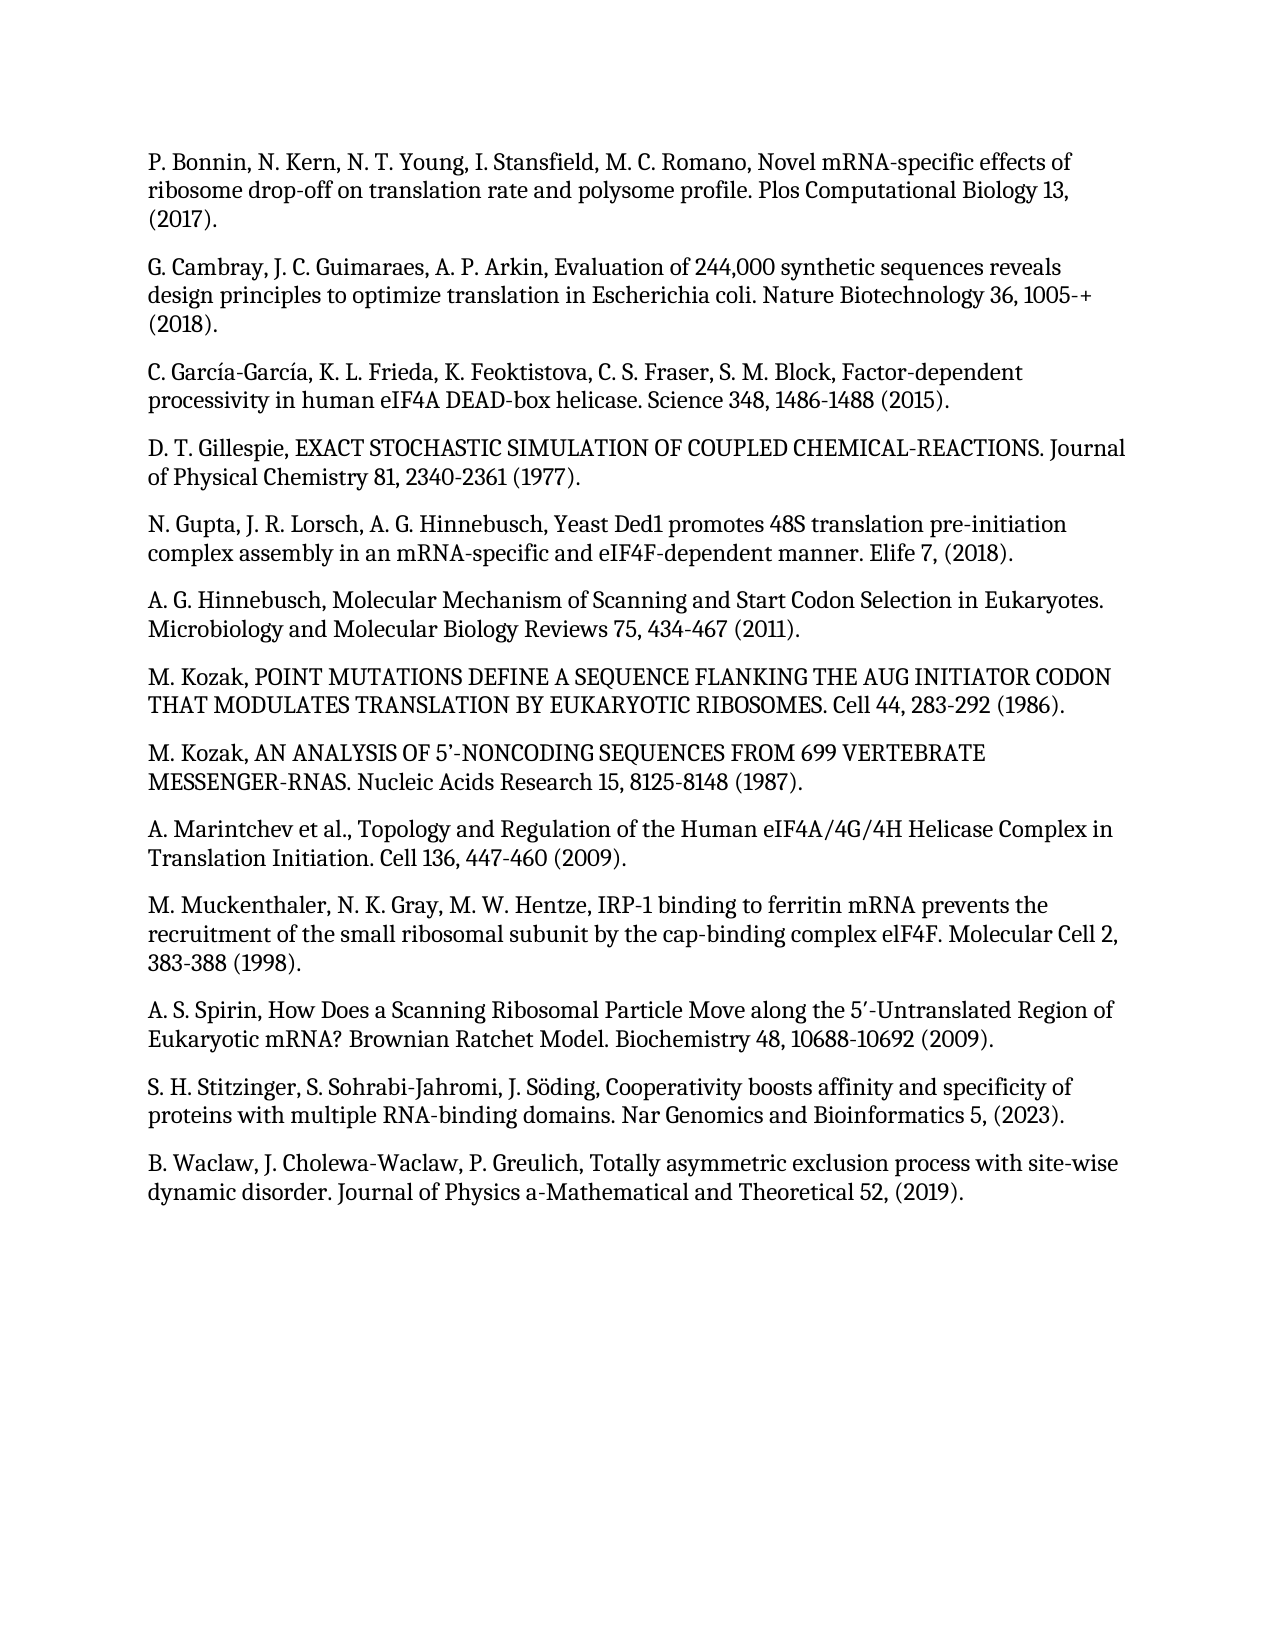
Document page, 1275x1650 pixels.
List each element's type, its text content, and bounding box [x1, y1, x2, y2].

text S. H. Stitzinger, S. Sohrabi-Jahromi, J. Söding, Cooperativity boosts affinity and specificity of proteins with multiple RNA-binding domains. Nar Genomics and Bioinformatics 5, (2023). [148, 1073, 1127, 1130]
text M. Kozak, POINT MUTATIONS DEFINE A SEQUENCE FLANKING THE AUG INITIATOR CODON THAT MODULATES TRANSLATION BY EUKARYOTIC RIBOSOMES. Cell 44, 283-292 (1986). [148, 663, 1127, 720]
text M. Muckenthaler, N. K. Gray, M. W. Hentze, IRP-1 binding to ferritin mRNA prevents the recruitment of the small ribosomal subunit by the cap-binding complex elF4F. Molecular Cell 2, 383-388 (1998). [148, 891, 1127, 978]
text D. T. Gillespie, EXACT STOCHASTIC SIMULATION OF COUPLED CHEMICAL-REACTIONS. Journal of Physical Chemistry 81, 2340-2361 (1977). [148, 434, 1127, 491]
text P. Bonnin, N. Kern, N. T. Young, I. Stansfield, M. C. Romano, Novel mRNA-specific effects of ribosome drop-off on translation rate and polysome profile. Plos Computational Biology 13, (2017). [148, 148, 1127, 234]
text C. García-García, K. L. Frieda, K. Feoktistova, C. S. Fraser, S. M. Block, Factor-dependent processivity in human eIF4A DEAD-box helicase. Science 348, 1486-1488 (2015). [148, 358, 1127, 415]
text A. Marintchev et al., Topology and Regulation of the Human eIF4A/4G/4H Helicase Complex in Translation Initiation. Cell 136, 447-460 (2009). [148, 815, 1127, 873]
text N. Gupta, J. R. Lorsch, A. G. Hinnebusch, Yeast Ded1 promotes 48S translation pre-initiation complex assembly in an mRNA-specific and eIF4F-dependent manner. Elife 7, (2018). [148, 510, 1127, 568]
text A. G. Hinnebusch, Molecular Mechanism of Scanning and Start Codon Selection in Eukaryotes. Microbiology and Molecular Biology Reviews 75, 434-467 (2011). [148, 586, 1127, 644]
text M. Kozak, AN ANALYSIS OF 5’-NONCODING SEQUENCES FROM 699 VERTEBRATE MESSENGER-RNAS. Nucleic Acids Research 15, 8125-8148 (1987). [148, 739, 1127, 796]
text G. Cambray, J. C. Guimaraes, A. P. Arkin, Evaluation of 244,000 synthetic sequences reveals design principles to optimize translation in Escherichia coli. Nature Biotechnology 36, 1005-+ (2018). [148, 253, 1127, 339]
text B. Waclaw, J. Cholewa-Waclaw, P. Greulich, Totally asymmetric exclusion process with site-wise dynamic disorder. Journal of Physics a-Mathematical and Theoretical 52, (2019). [148, 1149, 1127, 1206]
text A. S. Spirin, How Does a Scanning Ribosomal Particle Move along the 5′-Untranslated Region of Eukaryotic mRNA? Brownian Ratchet Model. Biochemistry 48, 10688-10692 (2009). [148, 996, 1127, 1054]
